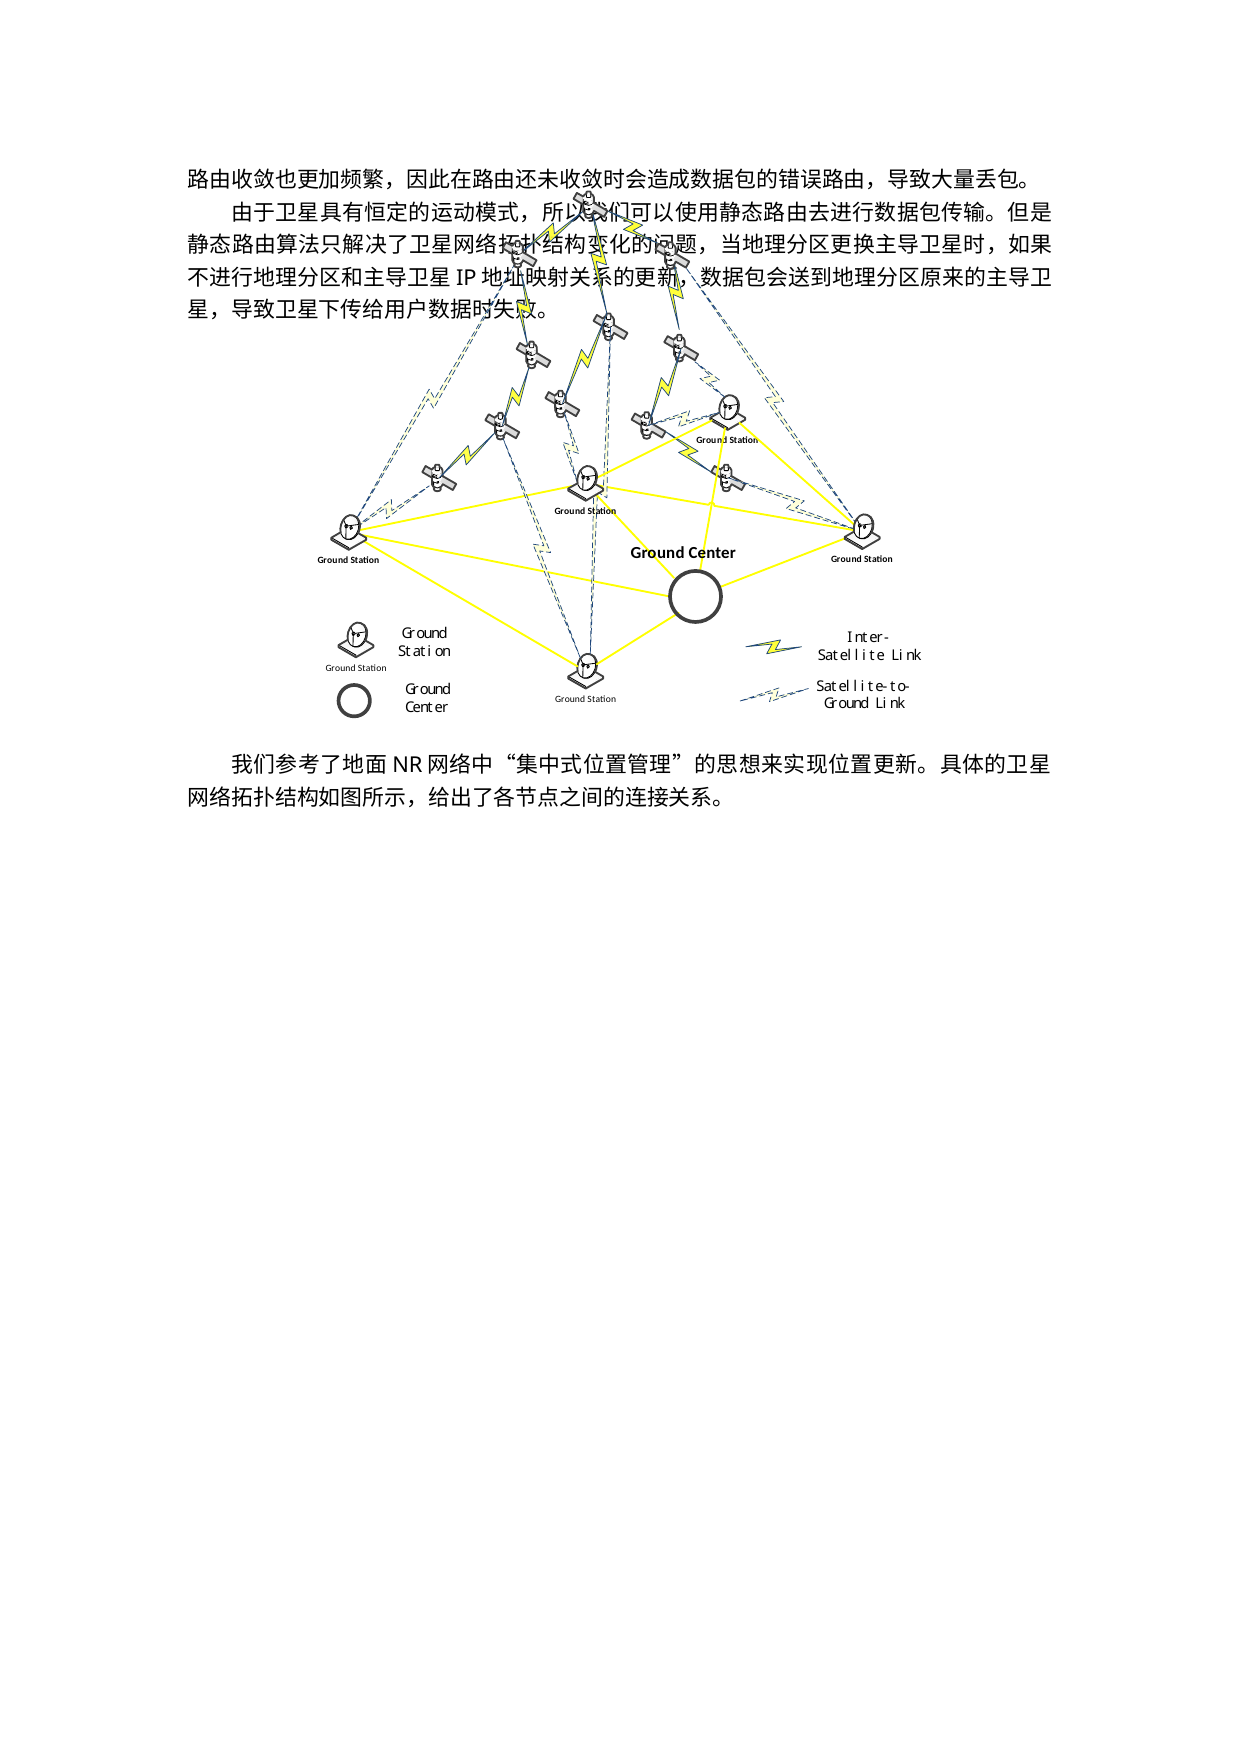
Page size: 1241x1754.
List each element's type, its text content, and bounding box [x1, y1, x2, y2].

text 由于卫星具有恒定的运动模式，所以我们可以使用静态路由去进行数据包传输。但是静态路由算法只解决了卫星网络拓扑结构变化的问题，当地理分区更换主导卫星时，如果不进行地理分区和主导卫星IP地址映射关系的更新，数据包会送到地理分区原来的主导卫星，导致卫星下传给用户数据时失败。 [187, 194, 580, 324]
text 由于卫星具有恒定的运动模式，所以我们可以使用静态路由去进行数据包传输。但是静态路由算法只解决了卫星网络拓扑结构变化的问题，当地理分区更换主导卫星时，如果不进行地理分区和主导卫星IP地址映射关系的更新，数据包会送到地理分区原来的主导卫星，导致卫星下传给用户数据时失败。 [594, 194, 1053, 324]
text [187, 162, 1053, 194]
text 我们参考了地面NR网络中“集中式位置管理”的思想来实现位置更新。具体的卫星网络拓扑结构如图所示，给出了各节点之间的连接关系。 [187, 324, 1053, 812]
